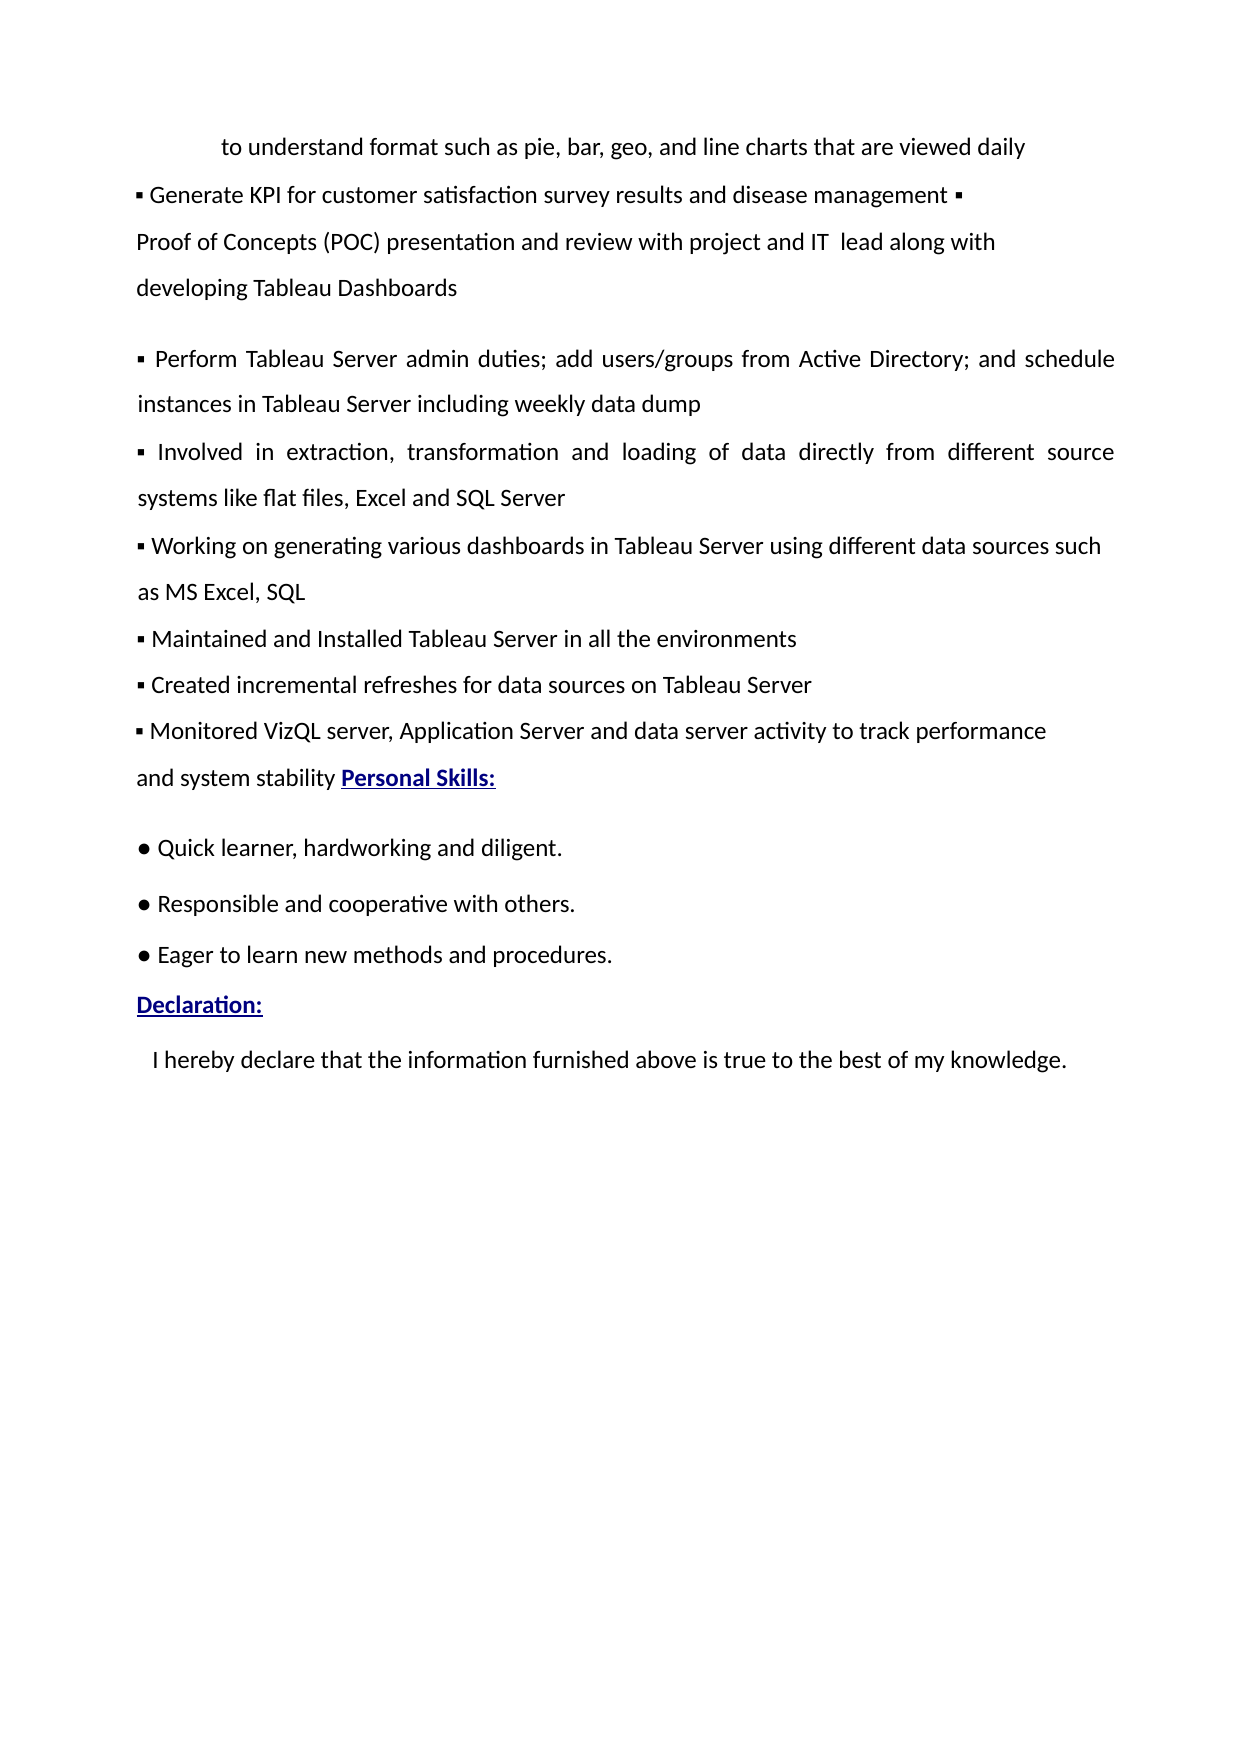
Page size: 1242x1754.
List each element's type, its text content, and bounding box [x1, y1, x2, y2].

text ▪ Maintained and Installed Tableau Server in all the environments [136, 624, 1116, 654]
list Responsible and cooperative with others. [136, 888, 1116, 919]
text ▪ Involved in extraction, transformation and loading of data directly from different source systems like flat files, Excel and SQL Server [136, 436, 1116, 513]
list Eager to learn new methods and procedures. [136, 939, 1116, 969]
text ▪ Perform Tableau Server admin duties; add users/groups from Active Directory; and schedule instances in Tableau Server including weekly data dump [136, 343, 1116, 419]
text I hereby declare that the information furnished above is true to the best of my knowledge. [152, 1044, 1116, 1074]
text ▪ Working on generating various dashboards in Tableau Server using different data sources such as MS Excel, SQL [136, 530, 1102, 606]
text ▪ Monitored VizQL server, Application Server and data server activity to track performance and system stability Personal Skills: [135, 715, 1057, 792]
text Declaration: [136, 989, 1116, 1020]
list Quick learner, hardworking and diligent. [136, 832, 1116, 862]
text to understand format such as pie, bar, geo, and line charts that are viewed daily [221, 132, 1116, 162]
text ▪ Created incremental refreshes for data sources on Tableau Server [136, 669, 1116, 700]
text ▪ Generate KPI for customer satisfaction survey results and disease management ▪ Proof of Concepts (POC) presentation and review with project and IT lead along with developing Tableau Dashboards [135, 180, 1011, 303]
